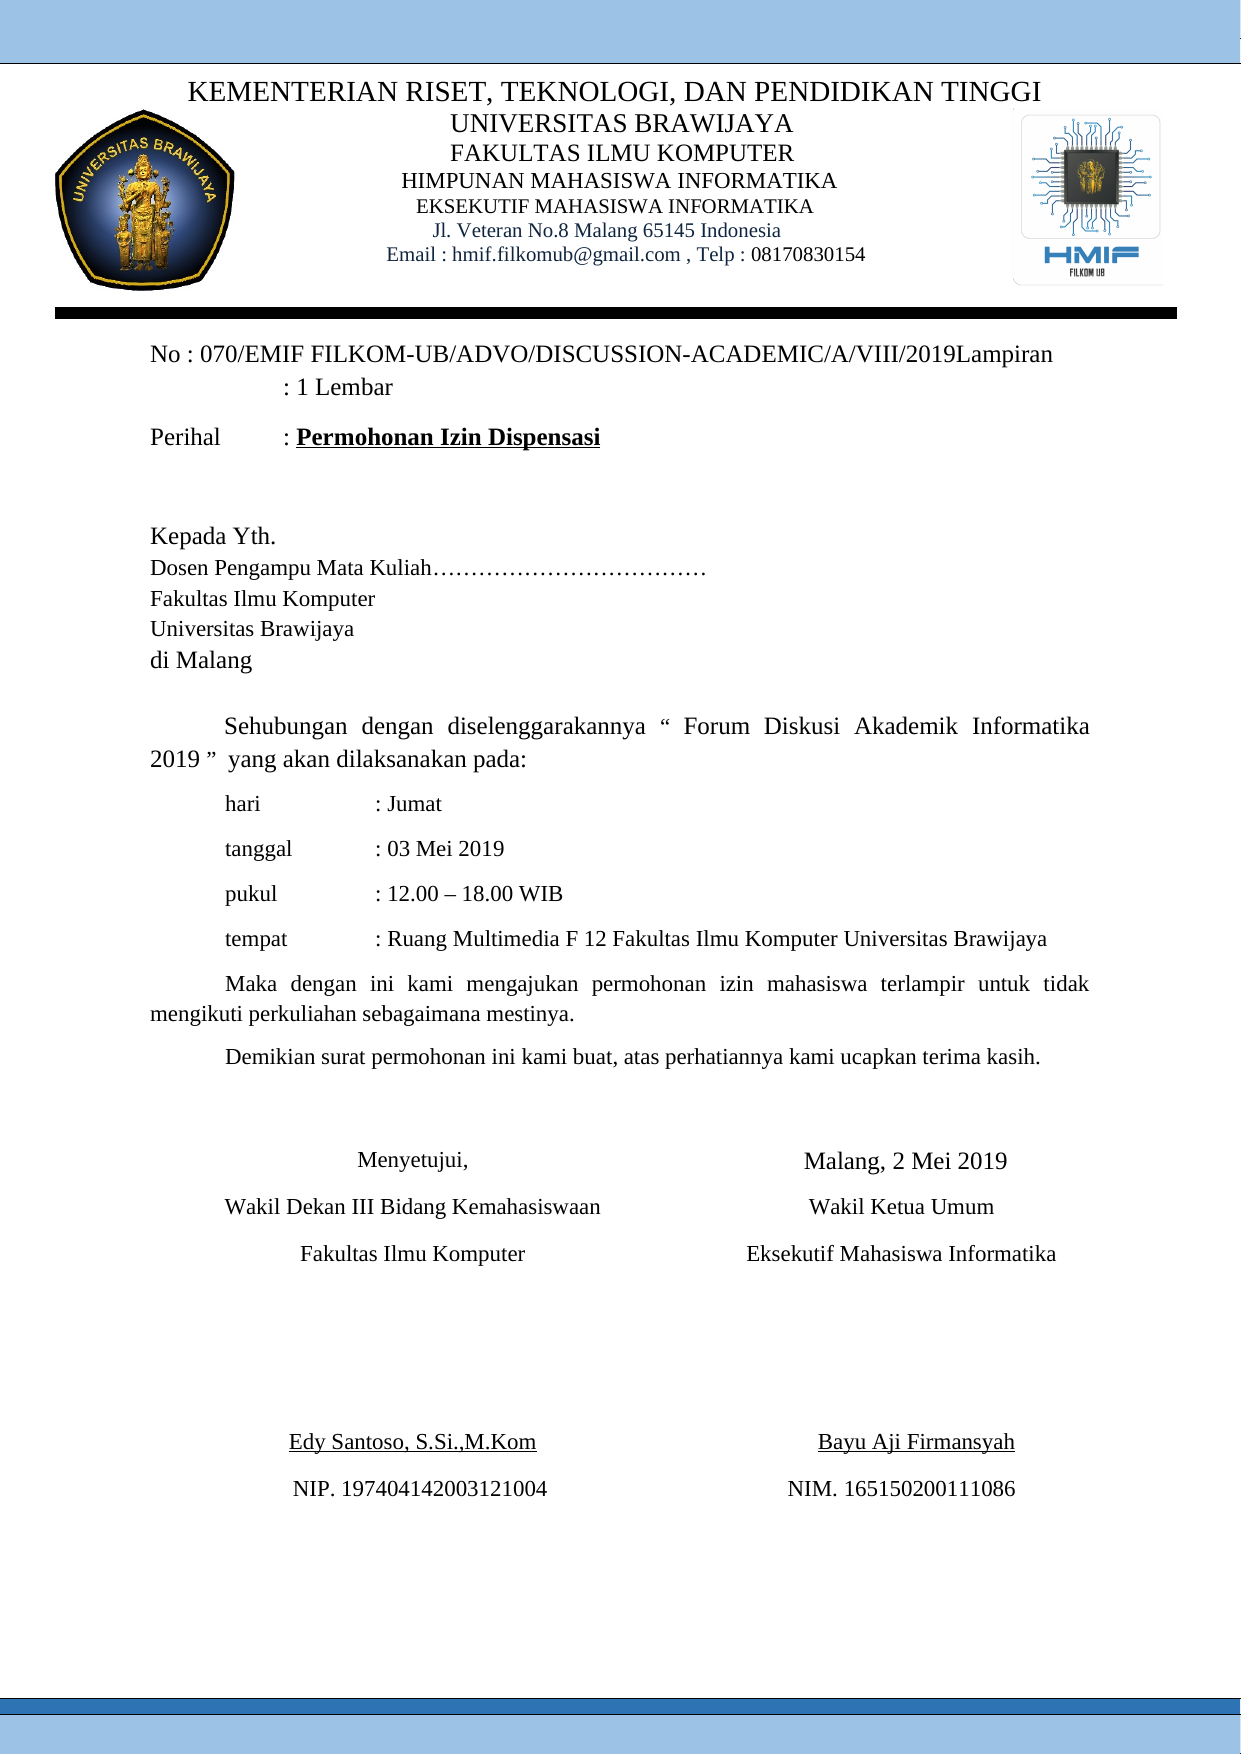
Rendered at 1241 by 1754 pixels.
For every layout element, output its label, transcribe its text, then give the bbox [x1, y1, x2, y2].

text Fakultas Ilmu Komputer [150, 584, 1090, 611]
text pukul : 12.00 – 18.00 WIB [225, 880, 1090, 906]
text tempat : Ruang Multimedia F 12 Fakultas Ilmu Komputer Universitas Brawijaya [225, 925, 1090, 951]
text Demikian surat permohonan ini kami buat, atas perhatiannya kami ucapkan terima kasih. [150, 1043, 1090, 1069]
text Universitas Brawijaya [150, 615, 1090, 641]
picture [1012, 108, 1163, 286]
table_cell Wakil Dekan III Bidang Kemahasiswaan Fakultas Ilmu Komputer Edy Santoso, S.Si.,M.Kom NIP. 197404142003121004 [139, 1193, 652, 1521]
picture [50, 106, 237, 294]
text No : 070/EMIF FILKOM-UB/ADVO/DISCUSSION-ACADEMIC/A/VIII/2019 : 1 Lembar [150, 339, 1090, 401]
table_header Menyetujui, [139, 1098, 652, 1193]
table_header Malang, 2 Mei 2019 [652, 1098, 1146, 1193]
text Dosen Pengampu Mata Kuliah……………………………… [150, 554, 1090, 581]
text hari : Jumat [150, 789, 1090, 816]
text Kepada Yth. [150, 521, 1090, 550]
text Perihal : Permohonan Izin Dispensasi [150, 422, 1090, 451]
text Maka dengan ini kami mengajukan permohonan izin mahasiswa terlampir untuk tidak mengikuti perkuliahan sebagaimana mestinya. [150, 970, 1090, 1027]
table_cell Wakil Ketua Umum Eksekutif Mahasiswa Informatika Bayu Aji Firmansyah NIM. 165150200111086 [652, 1193, 1146, 1521]
text Sehubungan dengan diselenggarakannya “ Forum Diskusi Akademik Informatika 2019 ” yang akan dilaksanakan pada: [150, 711, 1090, 773]
text di Malang [150, 645, 1090, 674]
text tanggal : 03 Mei 2019 [225, 835, 1090, 861]
